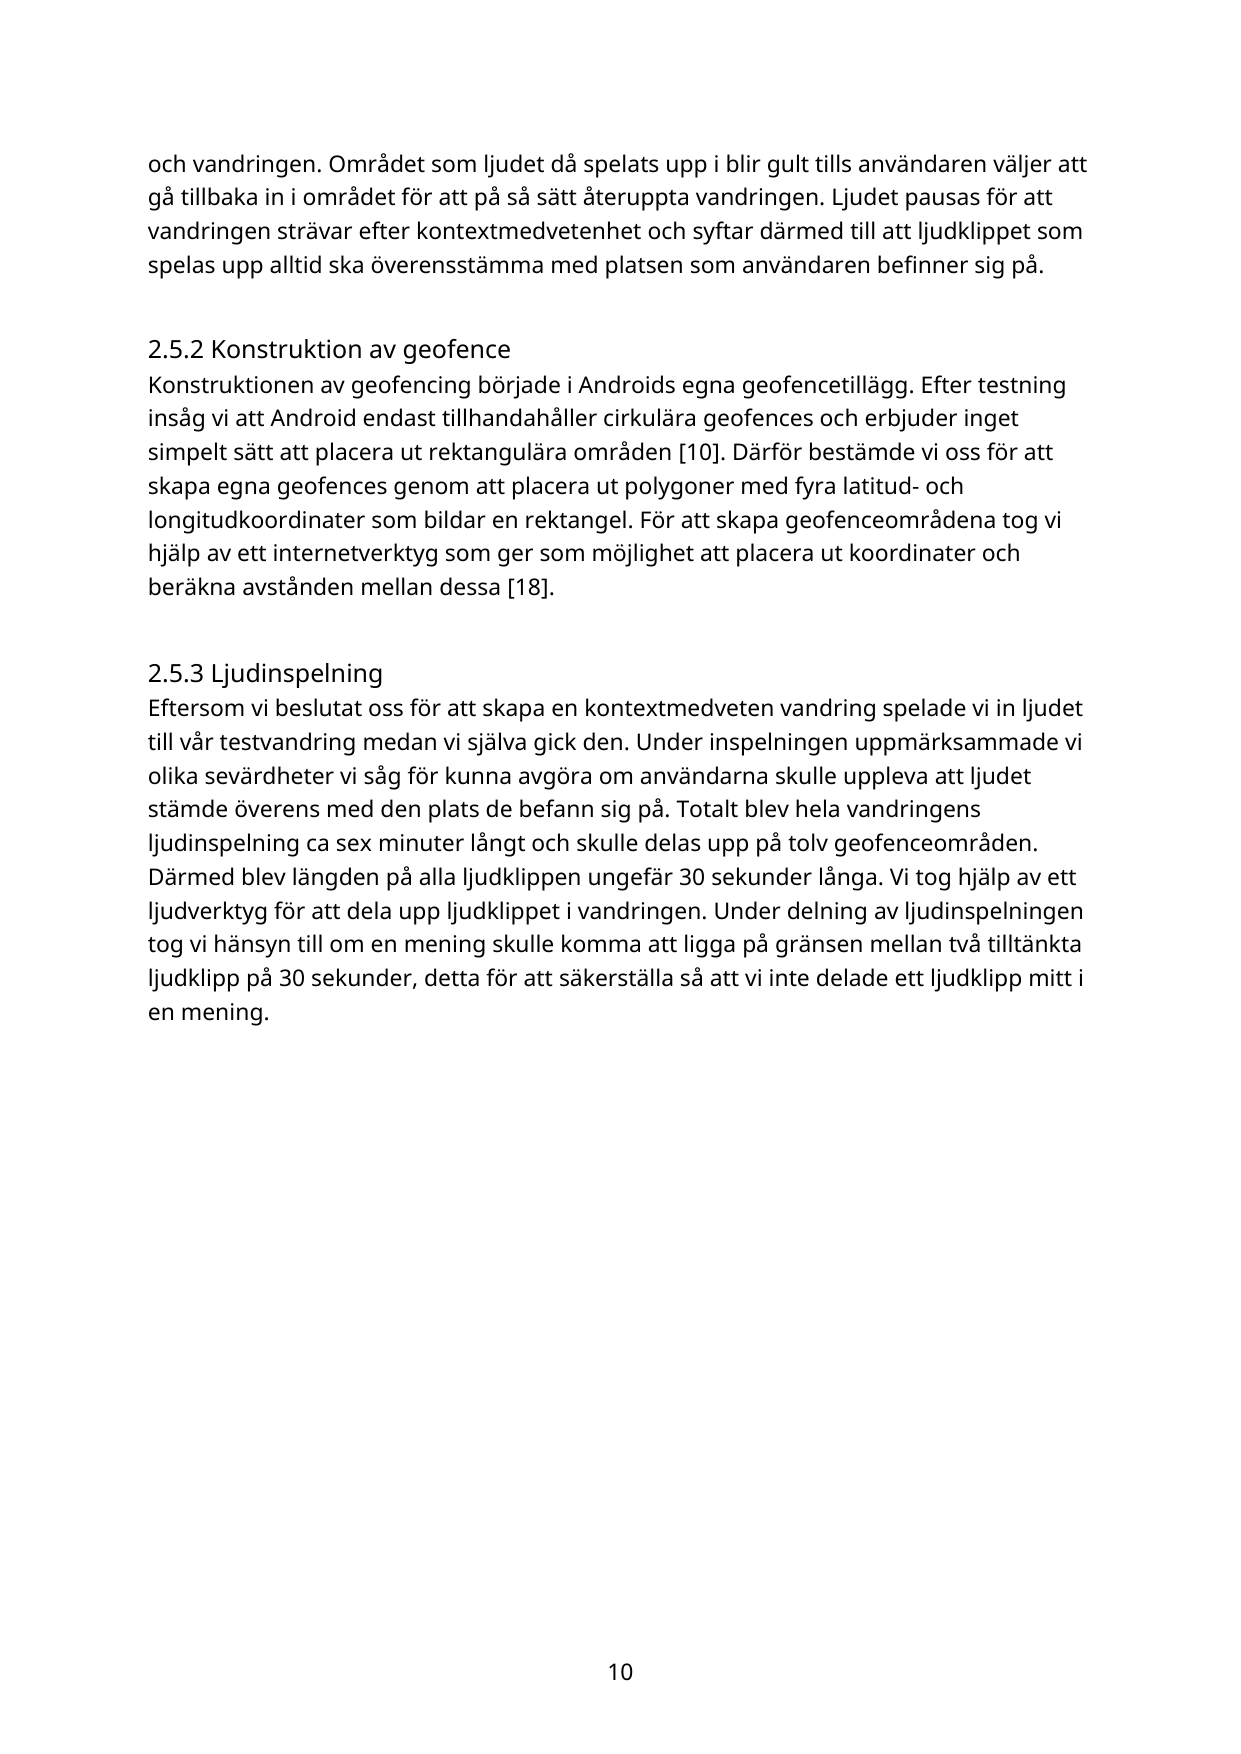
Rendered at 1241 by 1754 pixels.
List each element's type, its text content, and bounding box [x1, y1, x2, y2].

text Konstruktionen av geofencing började i Androids egna geofencetillägg. Efter testning insåg vi att Android endast tillhandahåller cirkulära geofences och erbjuder inget simpelt sätt att placera ut rektangulära områden. Därför bestämde vi oss för att skapa egna geofences genom att placera ut polygoner med fyra latitud- och longitudkoordinater som bildar en rektangel. För att skapa geofenceområdena tog vi hjälp av ett internetverktyg som ger som möjlighet att placera ut koordinater och beräkna avstånden mellan dessa. [148, 369, 1093, 636]
subtitle 2.5.2 Konstruktion av geofence [148, 332, 1093, 366]
text Eftersom vi beslutat oss för att skapa en kontextmedveten vandring spelade vi in ljudet till vår testvandring medan vi själva gick den. Under inspelningen uppmärksammade vi olika sevärdheter vi såg för kunna avgöra om användarna skulle uppleva att ljudet stämde överens med den plats de befann sig på. Totalt blev hela vandringens ljudinspelning ca sex minuter långt och skulle delas upp på tolv geofenceområden. Därmed blev längden på alla ljudklippen ungefär 30 sekunder långa. Vi tog hjälp av ett ljudverktyg för att dela upp ljudklippet i vandringen. Under delning av ljudinspelningen tog vi hänsyn till om en mening skulle komma att ligga på gränsen mellan två tilltänkta ljudklipp på 30 sekunder, detta för att säkerställa så att vi inte delade ett ljudklipp mitt i en mening. [148, 692, 1093, 1027]
subtitle 2.5.3 Ljudinspelning [148, 655, 1093, 689]
